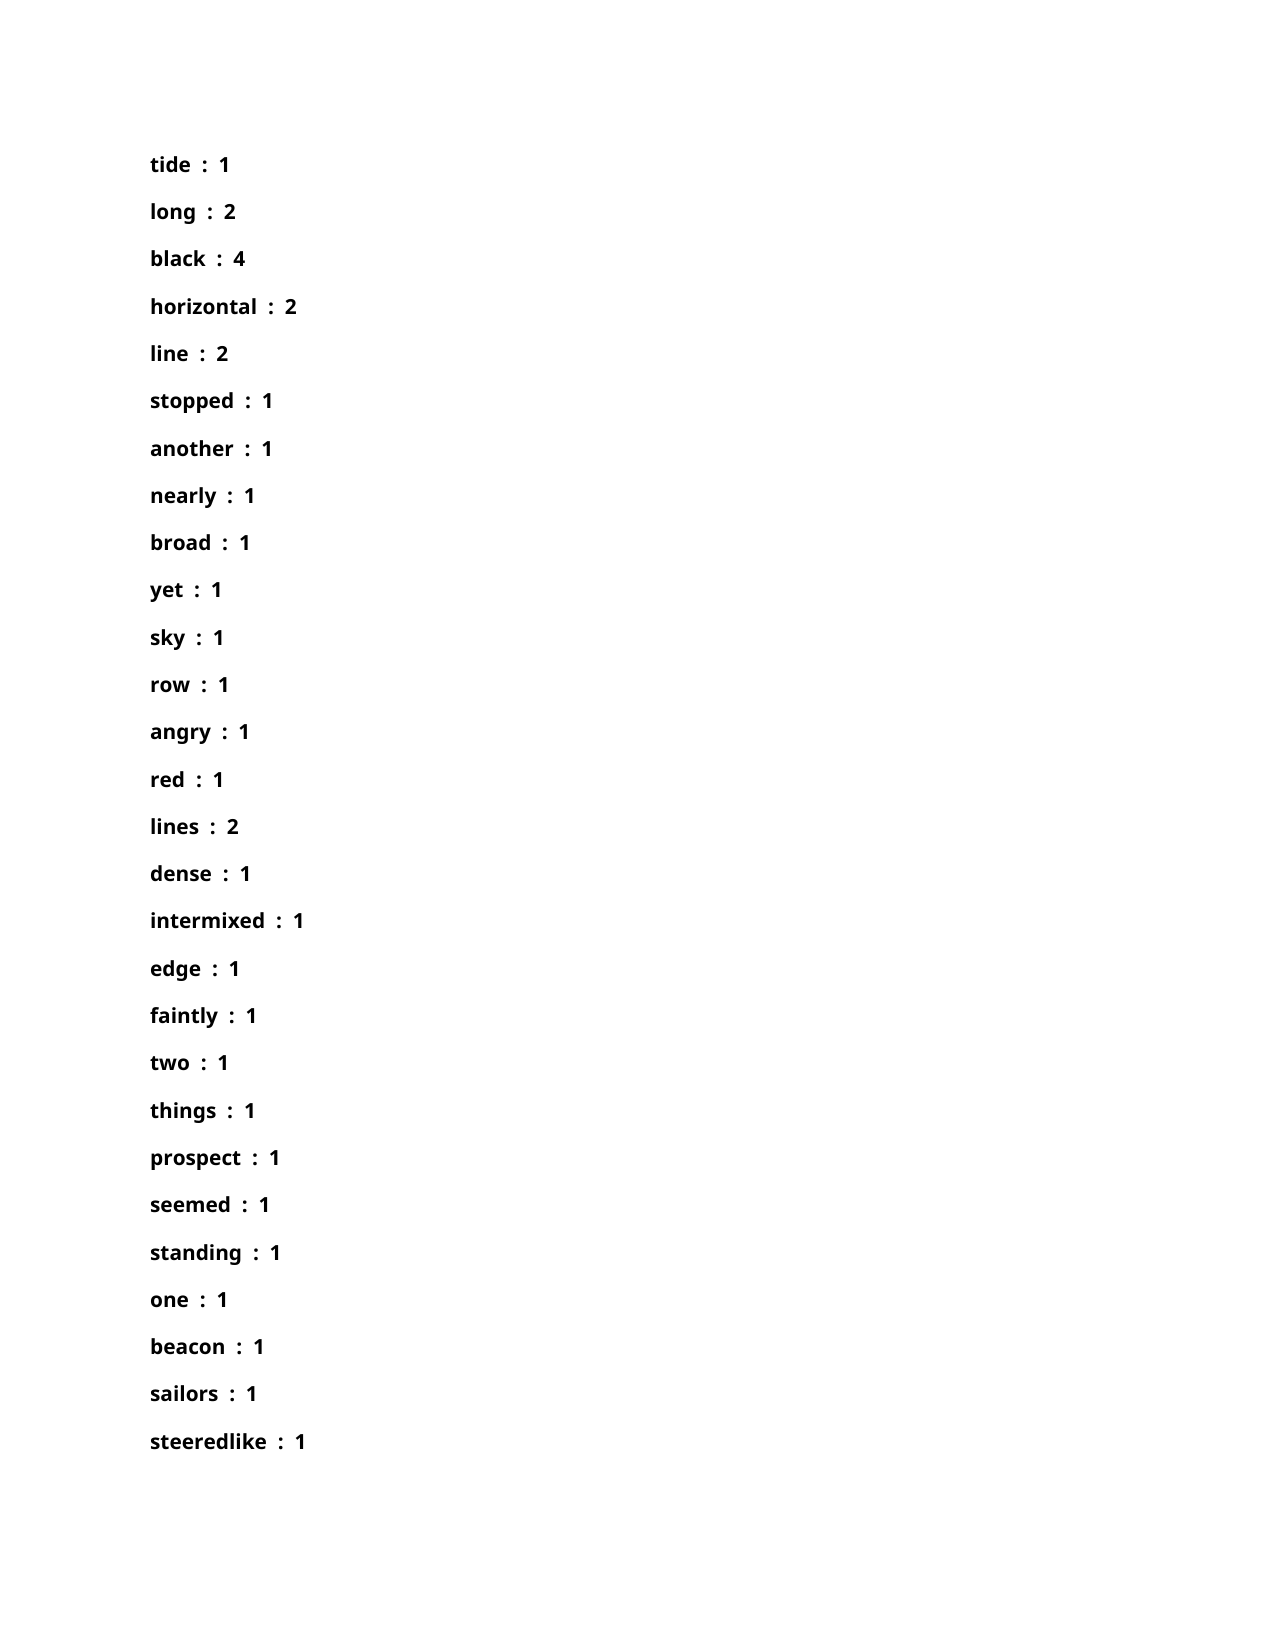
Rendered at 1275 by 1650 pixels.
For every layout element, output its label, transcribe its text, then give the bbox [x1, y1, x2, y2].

text faintly : 1 [150, 1001, 1125, 1030]
text row : 1 [150, 670, 1125, 699]
text nearly : 1 [150, 481, 1125, 509]
text edge : 1 [150, 954, 1125, 982]
text steeredlike : 1 [150, 1427, 1125, 1455]
text black : 4 [150, 244, 1125, 273]
text red : 1 [150, 765, 1125, 793]
text line : 2 [150, 339, 1125, 368]
text things : 1 [150, 1096, 1125, 1124]
text long : 2 [150, 197, 1125, 226]
text dense : 1 [150, 859, 1125, 888]
text angry : 1 [150, 717, 1125, 746]
text yet : 1 [150, 576, 1125, 604]
text lines : 2 [150, 812, 1125, 841]
text sailors : 1 [150, 1379, 1125, 1408]
text two : 1 [150, 1048, 1125, 1077]
text beacon : 1 [150, 1332, 1125, 1361]
text broad : 1 [150, 528, 1125, 557]
text tide : 1 [150, 150, 1125, 178]
text one : 1 [150, 1285, 1125, 1313]
text standing : 1 [150, 1238, 1125, 1266]
text seemed : 1 [150, 1190, 1125, 1219]
text another : 1 [150, 434, 1125, 462]
text sky : 1 [150, 623, 1125, 651]
text stopped : 1 [150, 386, 1125, 415]
text horizontal : 2 [150, 292, 1125, 320]
text prospect : 1 [150, 1143, 1125, 1172]
text intermixed : 1 [150, 907, 1125, 935]
